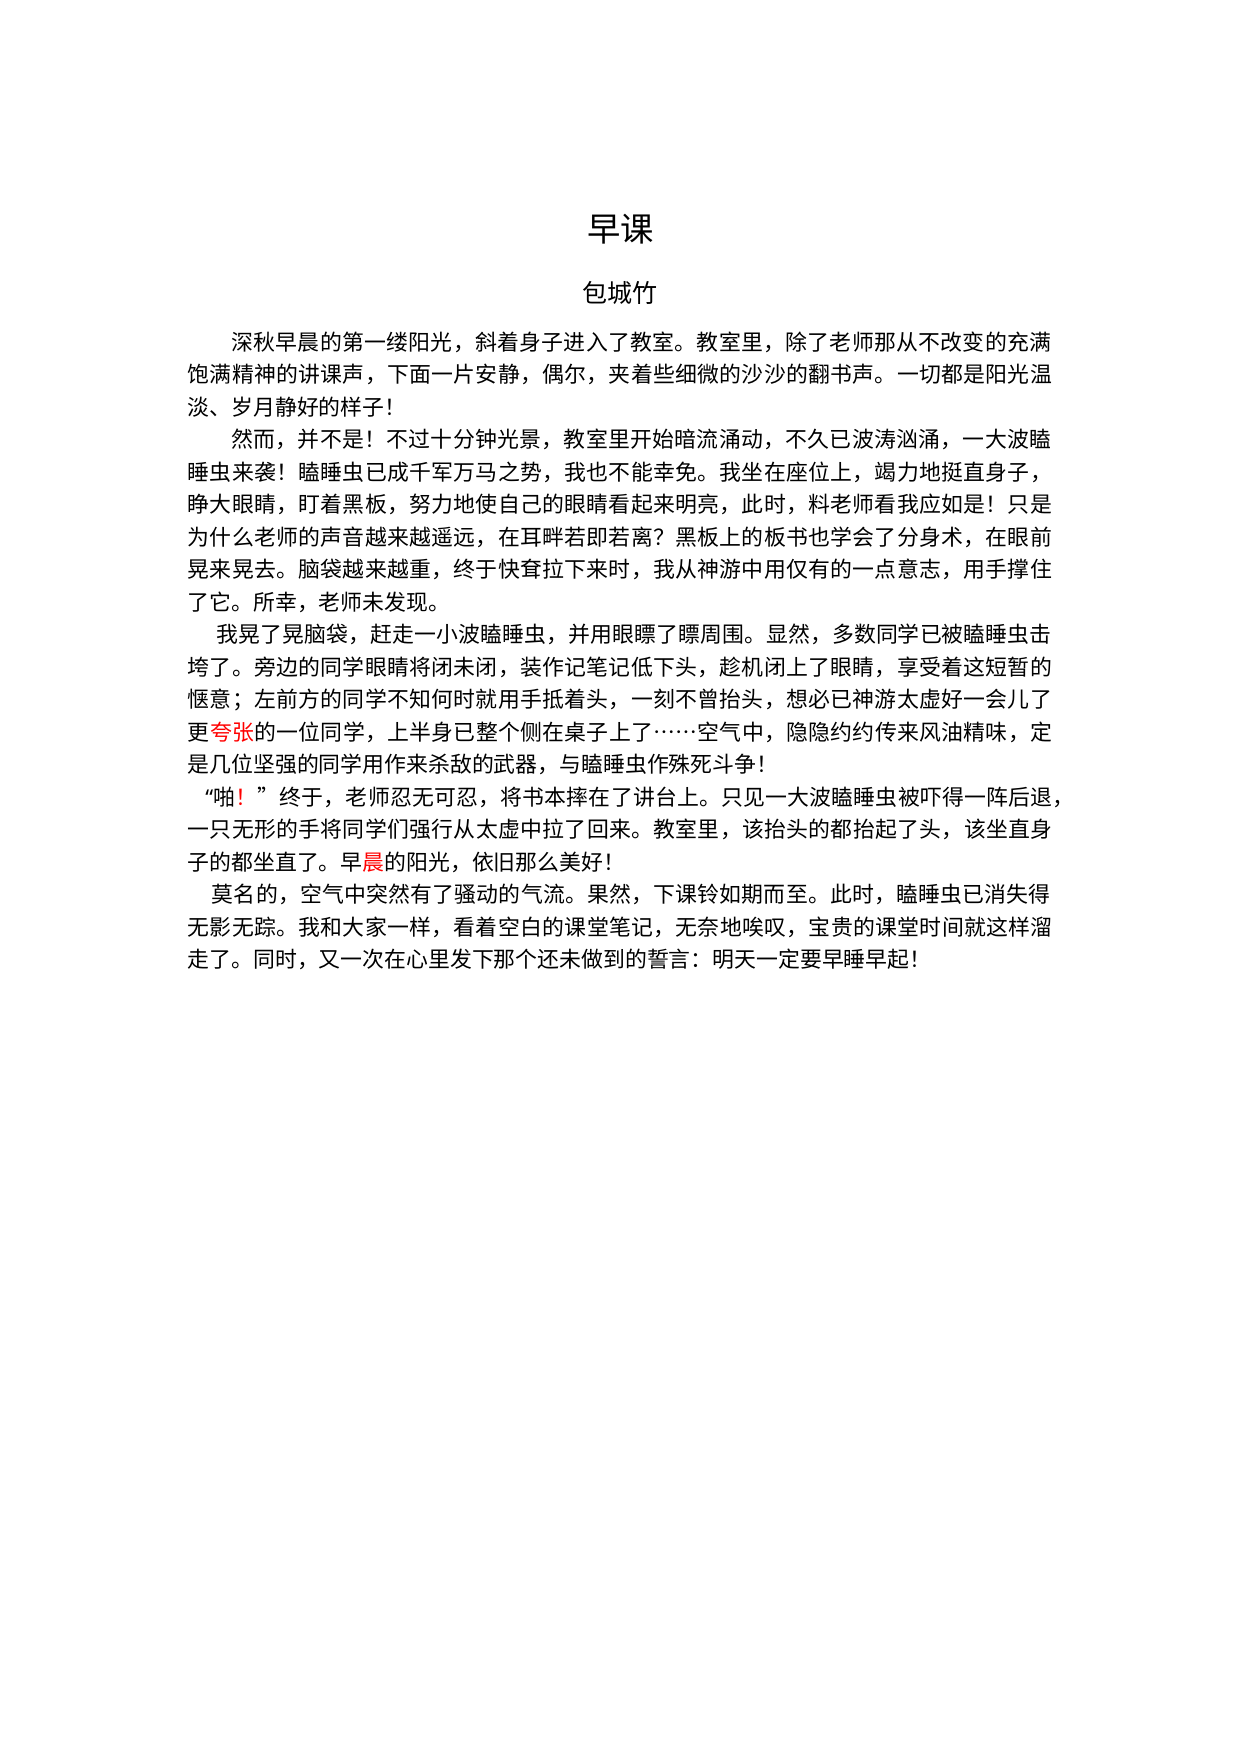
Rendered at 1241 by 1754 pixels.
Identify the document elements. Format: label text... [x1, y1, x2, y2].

text 包城竹 [187, 259, 1053, 324]
text 莫名的，空气中突然有了骚动的气流。果然，下课铃如期而至。此时，瞌睡虫已消失得无影无踪。我和大家一样，看着空白的课堂笔记，无奈地唉叹，宝贵的课堂时间就这样溜走了。同时，又一次在心里发下那个还未做到的誓言：明天一定要早睡早起！ [187, 877, 1053, 974]
text 然而，并不是！不过十分钟光景，教室里开始暗流涌动，不久已波涛汹涌，一大波瞌睡虫来袭！瞌睡虫已成千军万马之势，我也不能幸免。我坐在座位上，竭力地挺直身子，睁大眼睛，盯着黑板，努力地使自己的眼睛看起来明亮，此时，料老师看我应如是！只是，为什么老师的声音越来越遥远，在耳畔若即若离？黑板上的板书也学会了分身术，在眼前晃来晃去。脑袋越来越重，终于快耷拉下来时，我从神游中用仅有的一点意志，用手撑住了它。所幸，老师未发现。 [187, 422, 1053, 617]
text “啪！”终于，老师忍无可忍，将书本摔在了讲台上。只见一大波瞌睡虫被吓得一阵后退，一只无形的手将同学们强行从太虚中拉了回来。教室里，该抬头的都抬起了头，该坐直身子的都坐直了。早晨的阳光，依旧那么美好！ [187, 779, 1053, 877]
text 早课 [187, 194, 1053, 259]
text 我晃了晃脑袋，赶走一小波瞌睡虫，并用眼瞟了瞟周围。显然，多数同学已被瞌睡虫击垮了。旁边的同学眼睛将闭未闭，装作记笔记低下头，趁机闭上了眼睛，享受着这短暂的惬意；左前方的同学不知何时就用手抵着头，一刻不曾抬头，想必已神游太虚好一会儿了；更夸张的一位同学，上半身已整个侧在桌子上了……空气中，隐隐约约传来风油精味，定是几位坚强的同学用作来杀敌的武器，与瞌睡虫作殊死斗争！ [187, 617, 1053, 779]
text 深秋早晨的第一缕阳光，斜着身子进入了教室。教室里，除了老师那从不改变的充满饱满精神的讲课声，下面一片安静，偶尔，夹着些细微的沙沙的翻书声。一切都是阳光温淡、岁月静好的样子！ [187, 324, 1053, 422]
